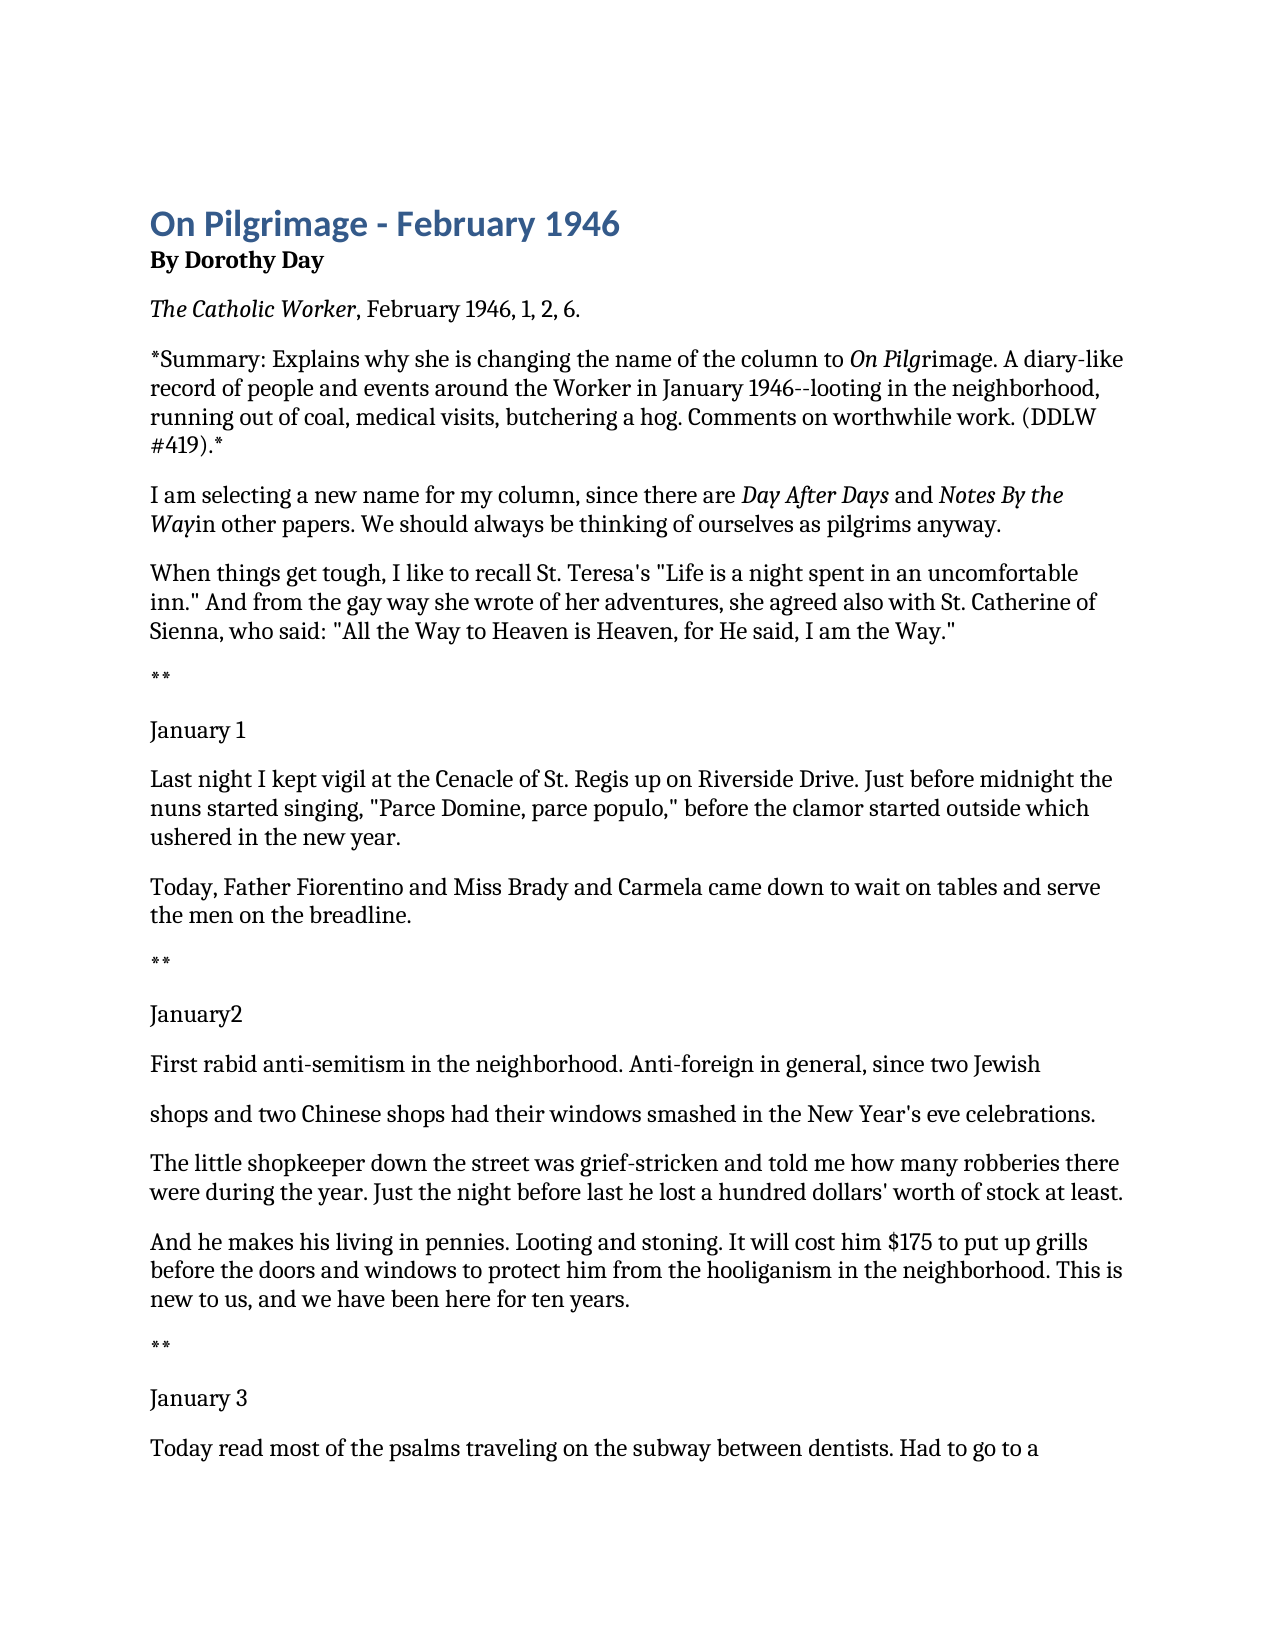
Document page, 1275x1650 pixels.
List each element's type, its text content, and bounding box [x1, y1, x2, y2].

text Last night I kept vigil at the Cenacle of St. Regis up on Riverside Drive. Just before midnight the nuns started singing, "Parce Domine, parce populo," before the clamor started outside which ushered in the new year. [150, 765, 1125, 852]
text *Summary: Explains why she is changing the name of the column to On Pilgrimage. A diary-like record of people and events around the Worker in January 1946--looting in the neighborhood, running out of coal, medical visits, butchering a hog. Comments on worthwhile work. (DDLW #419).* [150, 345, 1125, 460]
text And he makes his living in pennies. Looting and stoning. It will cost him $175 to put up grills before the doors and windows to protect him from the hooliganism in the neighborhood. This is new to us, and we have been here for ten years. [150, 1227, 1125, 1314]
text By Dorothy Day [150, 246, 1125, 274]
text January 1 [150, 716, 1125, 744]
text First rabid anti-semitism in the neighborhood. Anti-foreign in general, since two Jewish [150, 1050, 1125, 1079]
text Today, Father Fiorentino and Miss Brady and Carmela came down to wait on tables and serve the men on the breadline. [150, 872, 1125, 930]
text The little shopkeeper down the street was grief-stricken and told me how many robberies there were during the year. Just the night before last he lost a hundred dollars' worth of stock at least. [150, 1149, 1125, 1207]
text ** [150, 666, 1125, 695]
subtitle On Pilgrimage - February 1946 [150, 200, 1125, 246]
text The Catholic Worker, February 1946, 1, 2, 6. [150, 295, 1125, 324]
text January2 [150, 1000, 1125, 1029]
text I am selecting a new name for my column, since there are Day After Days and Notes By the Wayin other papers. We should always be thinking of ourselves as pilgrims anyway. [150, 481, 1125, 538]
text Today read most of the psalms traveling on the subway between dentists. Had to go to a [150, 1434, 1125, 1462]
text ** [150, 951, 1125, 979]
text January 3 [150, 1384, 1125, 1413]
text When things get tough, I like to recall St. Teresa's "Life is a night spent in an uncomfortable inn." And from the gay way she wrote of her adventures, she agreed also with St. Catherine of Sienna, who said: "All the Way to Heaven is Heaven, for He said, I am the Way." [150, 559, 1125, 645]
text shops and two Chinese shops had their windows smashed in the New Year's eve celebrations. [150, 1099, 1125, 1128]
text ** [150, 1334, 1125, 1363]
